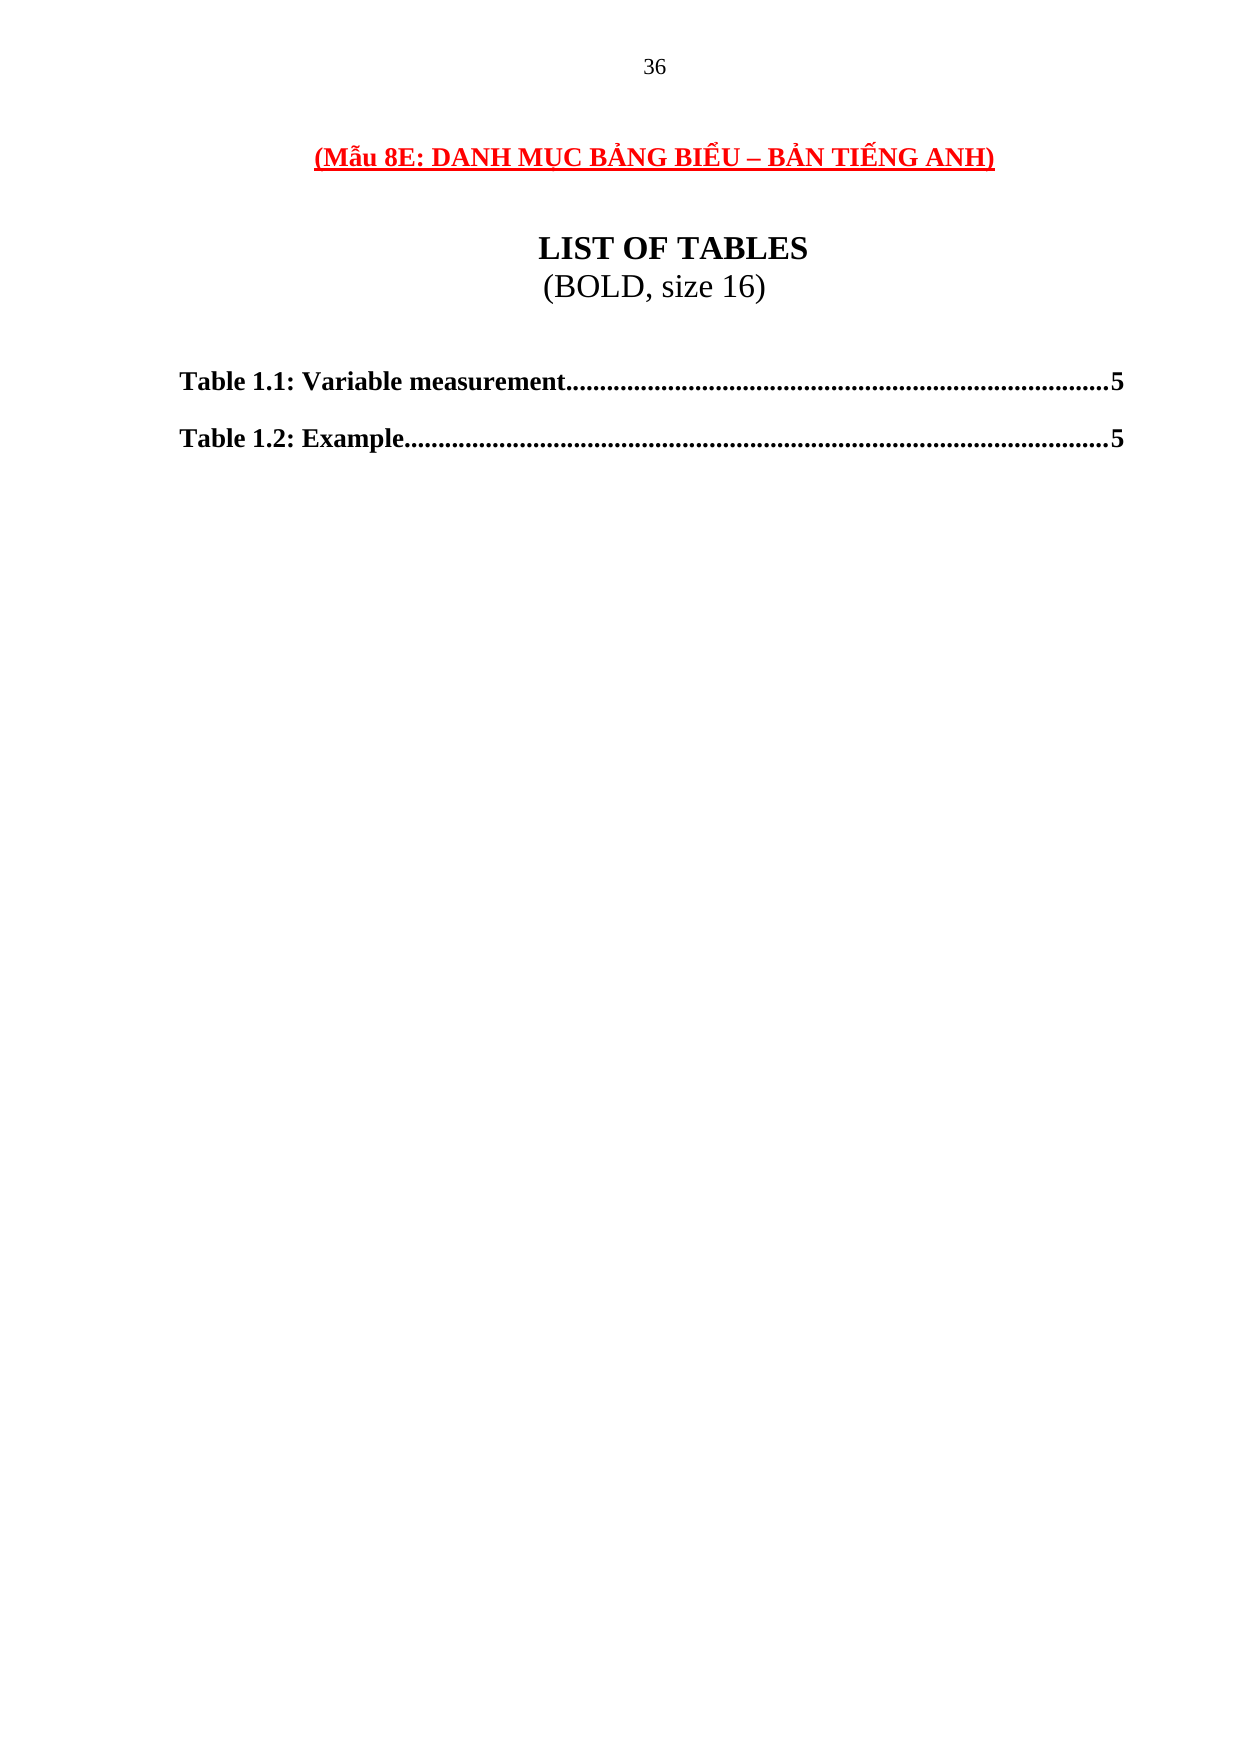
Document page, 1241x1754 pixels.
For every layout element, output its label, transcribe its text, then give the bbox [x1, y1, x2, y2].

text (BOLD, size 16) [179, 266, 1130, 305]
subtitle LIST OF TABLES [217, 228, 1130, 266]
text Table 1.1: Variable measurement 5 [179, 365, 1130, 397]
text (Mẫu 8E: DANH MỤC BẢNG BIỂU – BẢN TIẾNG ANH) [179, 141, 1130, 172]
text Table 1.2: Example 5 [179, 422, 1130, 454]
